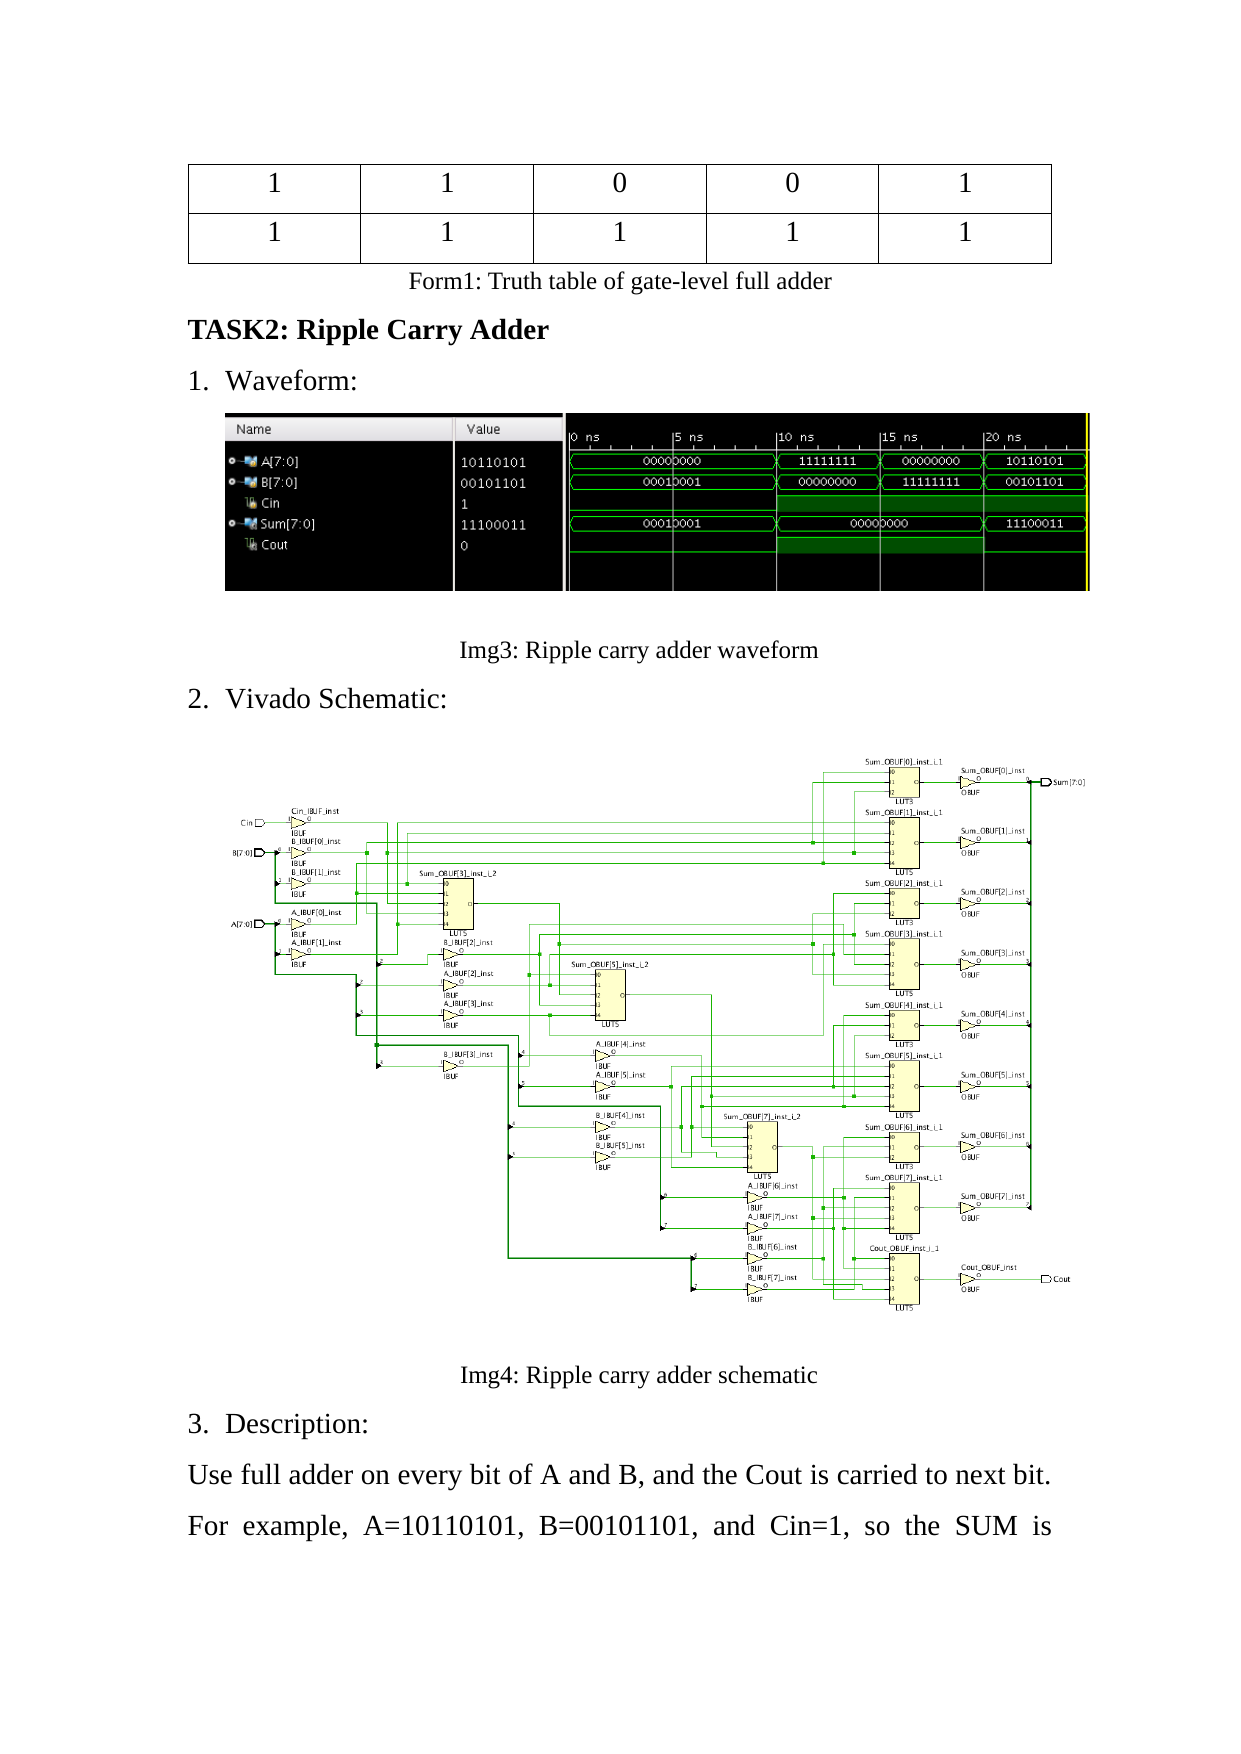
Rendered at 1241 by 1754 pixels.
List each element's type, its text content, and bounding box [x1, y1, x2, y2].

table_cell 1 [879, 165, 1051, 213]
list Vivado Schematic: [187, 681, 1053, 714]
list Img4: Ripple carry adder schematic [225, 1358, 1053, 1392]
list Description: [187, 1406, 1053, 1440]
table_cell 1 [707, 214, 878, 262]
table_cell 1 [879, 214, 1051, 262]
list Img3: Ripple carry adder waveform [225, 632, 1053, 666]
table_cell 1 [534, 214, 706, 262]
table_cell 1 [361, 214, 533, 262]
list Waveform: [187, 362, 1053, 396]
table_cell 1 [189, 165, 360, 213]
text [187, 1457, 1053, 1542]
table_cell 1 [361, 165, 533, 213]
picture [225, 731, 1090, 1324]
table_cell 0 [534, 165, 706, 213]
text Form1: Truth table of gate-level full adder [187, 263, 1053, 297]
text TASK2: Ripple Carry Adder [187, 312, 1053, 346]
table_cell 0 [707, 165, 878, 213]
table_cell 1 [189, 214, 360, 262]
picture [225, 413, 1090, 591]
